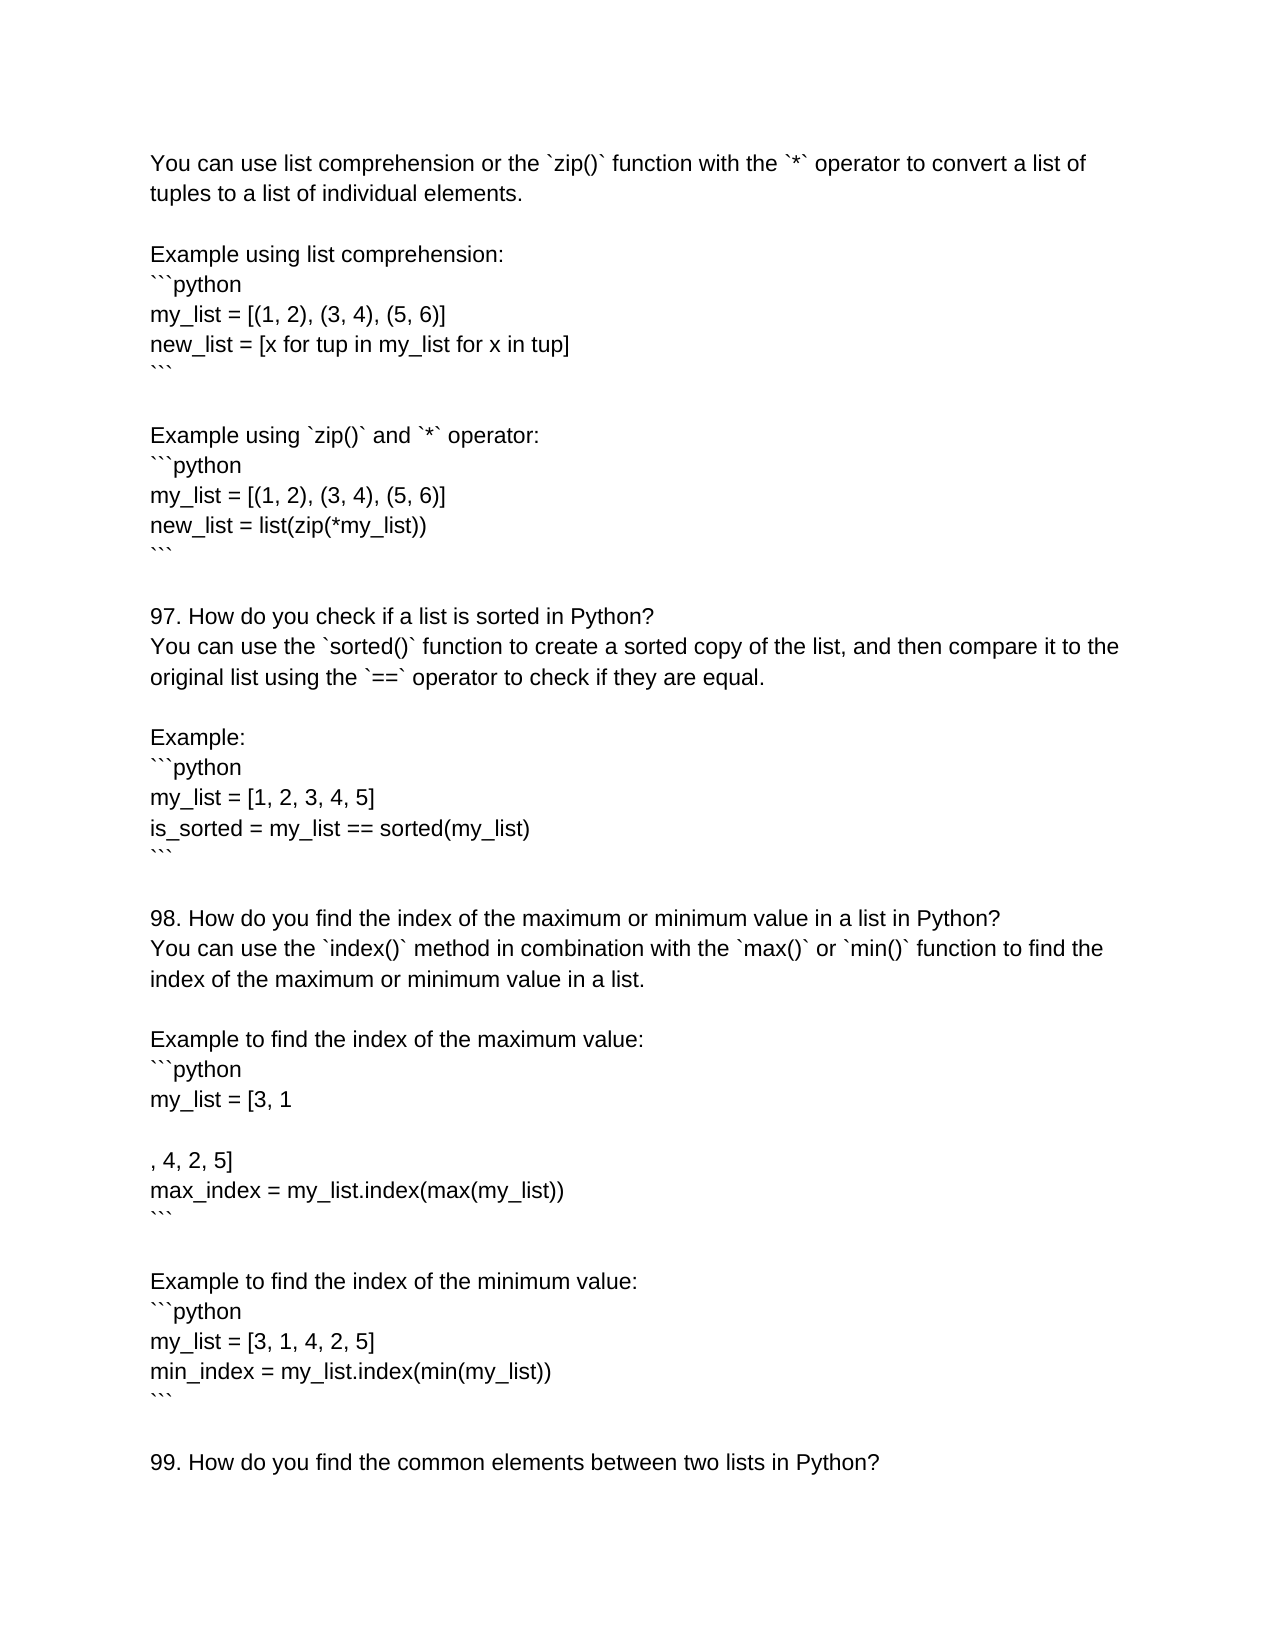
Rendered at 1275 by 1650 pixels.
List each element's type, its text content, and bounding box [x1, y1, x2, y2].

text is_sorted = my_list == sorted(my_list) [150, 814, 1125, 841]
text You can use list comprehension or the `zip()` function with the `*` operator to convert a list of tuples to a list of individual elements. [150, 150, 1125, 207]
text Example using `zip()` and `*` operator: [150, 422, 1125, 448]
text You can use the `index()` method in combination with the `max()` or `min()` function to find the index of the maximum or minimum value in a list. [150, 935, 1125, 992]
text ``` [150, 1388, 1125, 1415]
text ```python [150, 1056, 1125, 1083]
text ```python [150, 1298, 1125, 1324]
text my_list = [1, 2, 3, 4, 5] [150, 784, 1125, 811]
text ``` [150, 361, 1125, 388]
text ``` [150, 543, 1125, 569]
text , 4, 2, 5] [150, 1147, 1125, 1173]
text ```python [150, 452, 1125, 478]
text You can use the `sorted()` function to create a sorted copy of the list, and then compare it to the original list using the `==` operator to check if they are equal. [150, 633, 1125, 690]
text ```python [150, 754, 1125, 781]
text 99. How do you find the common elements between two lists in Python? [150, 1449, 1125, 1475]
text my_list = [(1, 2), (3, 4), (5, 6)] [150, 482, 1125, 509]
text Example: [150, 724, 1125, 750]
text my_list = [3, 1, 4, 2, 5] [150, 1328, 1125, 1354]
text min_index = my_list.index(min(my_list)) [150, 1358, 1125, 1385]
text ``` [150, 845, 1125, 871]
text 97. How do you check if a list is sorted in Python? [150, 603, 1125, 629]
text my_list = [(1, 2), (3, 4), (5, 6)] [150, 301, 1125, 327]
text max_index = my_list.index(max(my_list)) [150, 1177, 1125, 1203]
text ```python [150, 271, 1125, 297]
text Example using list comprehension: [150, 241, 1125, 267]
text new_list = list(zip(*my_list)) [150, 512, 1125, 539]
text my_list = [3, 1 [150, 1086, 1125, 1113]
text 98. How do you find the index of the maximum or minimum value in a list in Python? [150, 905, 1125, 932]
text Example to find the index of the minimum value: [150, 1268, 1125, 1294]
text Example to find the index of the maximum value: [150, 1026, 1125, 1052]
text new_list = [x for tup in my_list for x in tup] [150, 331, 1125, 358]
text ``` [150, 1207, 1125, 1234]
